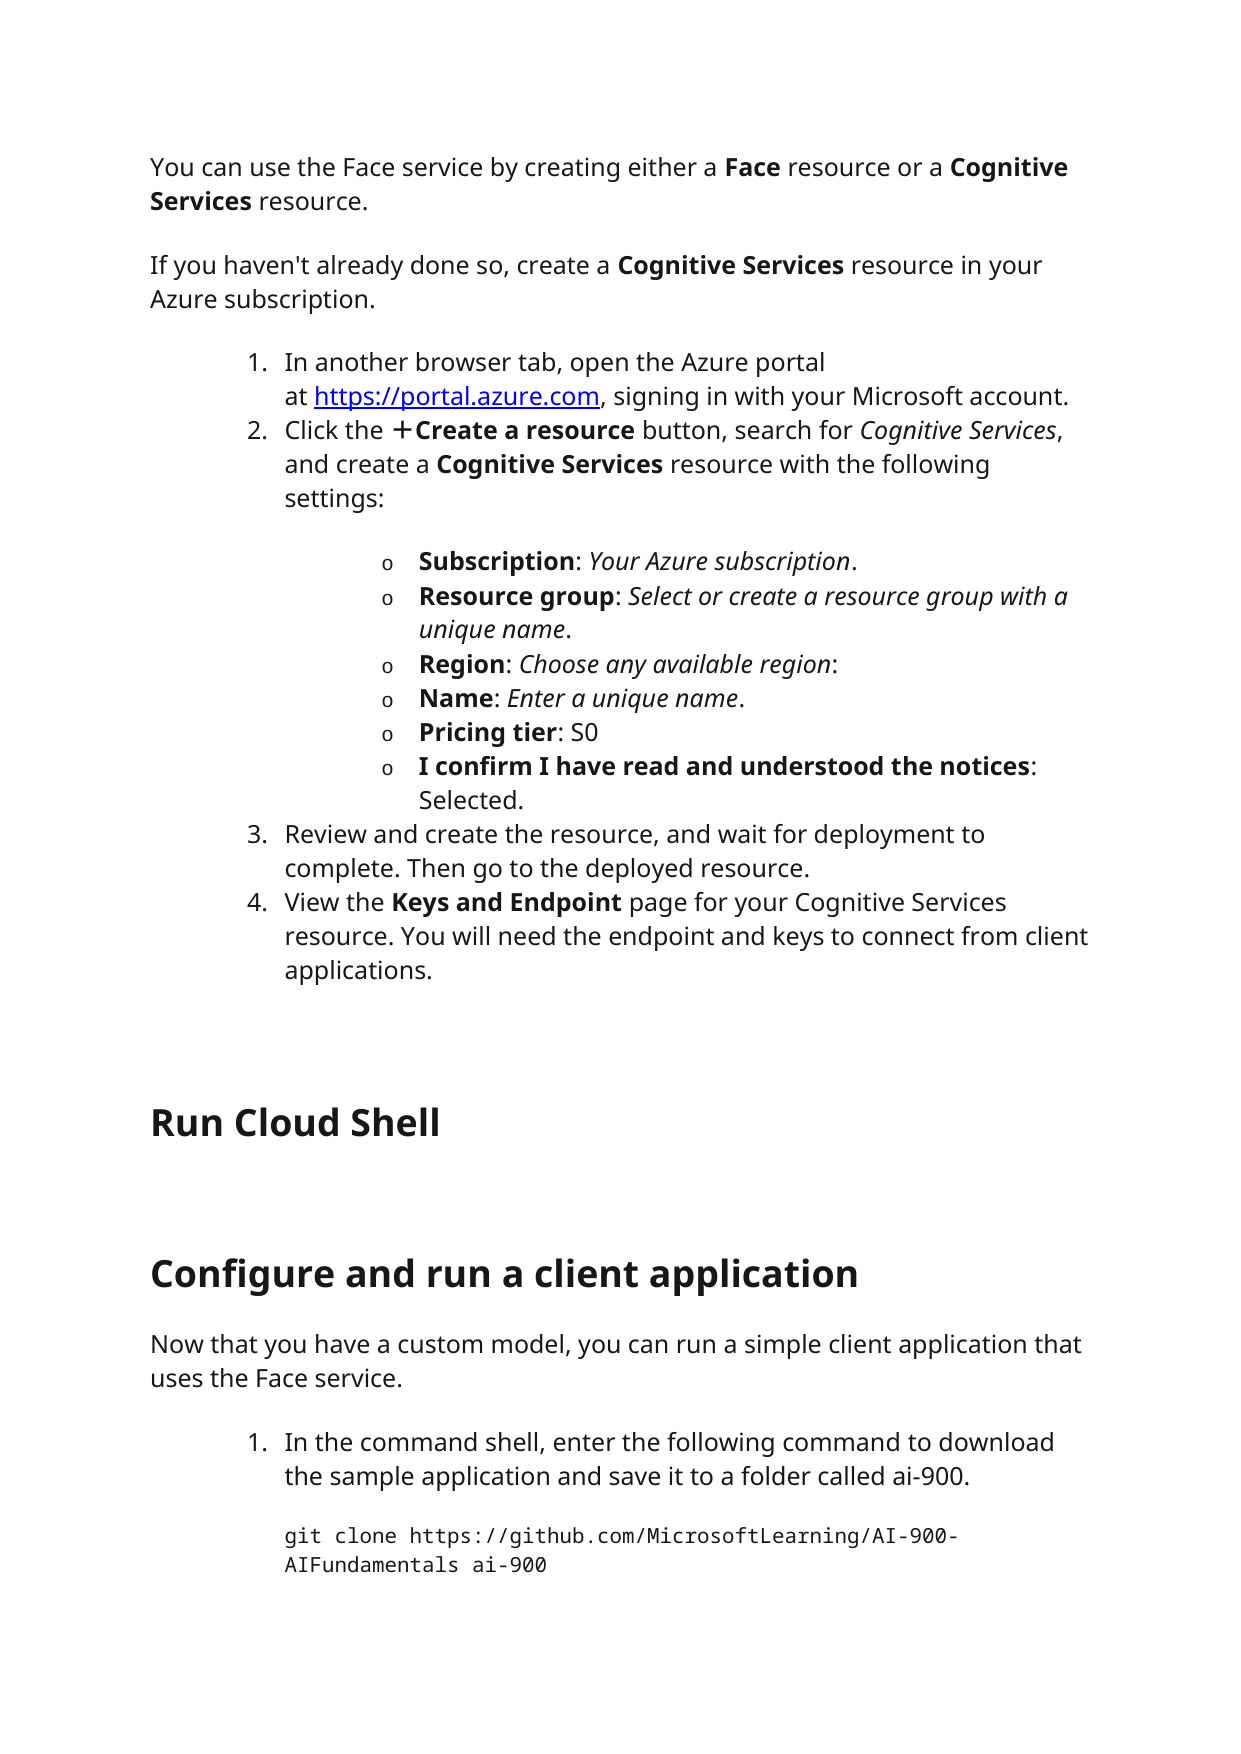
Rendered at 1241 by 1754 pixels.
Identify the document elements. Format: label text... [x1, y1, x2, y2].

text If you haven't already done so, create a Cognitive Services resource in your Azure subscription. [150, 247, 1090, 315]
list In another browser tab, open the Azure portal at https://portal.azure.com, signing in with your Microsoft account. [247, 344, 1090, 413]
text git clone https://github.com/MicrosoftLearning/AI-900-AIFundamentals ai-900 [284, 1522, 1090, 1578]
list In the command shell, enter the following command to download the sample application and save it to a folder called ai-900. [247, 1424, 1090, 1492]
text You can use the Face service by creating either a Face resource or a Cognitive Services resource. [150, 150, 1090, 218]
text Now that you have a custom model, you can run a simple client application that uses the Face service. [150, 1327, 1090, 1395]
subtitle Run Cloud Shell [150, 1097, 1090, 1148]
list I confirm I have read and understood the notices: Selected. [381, 748, 1090, 817]
list Name: Enter a unique name. [381, 680, 1090, 714]
list Region: Choose any available region: [381, 646, 1090, 680]
list Click the ＋Create a resource button, search for Cognitive Services, and create a Cognitive Services resource with the following settings: [247, 413, 1090, 515]
list Resource group: Select or create a resource group with a unique name. [381, 578, 1090, 646]
list View the Keys and Endpoint page for your Cognitive Services resource. You will need the endpoint and keys to connect from client applications. [247, 885, 1090, 987]
text Configure and run a client application [150, 1247, 1090, 1298]
list Subscription: Your Azure subscription. [381, 544, 1090, 578]
list Review and create the resource, and wait for deployment to complete. Then go to the deployed resource. [247, 817, 1090, 885]
list Pricing tier: S0 [381, 714, 1090, 748]
